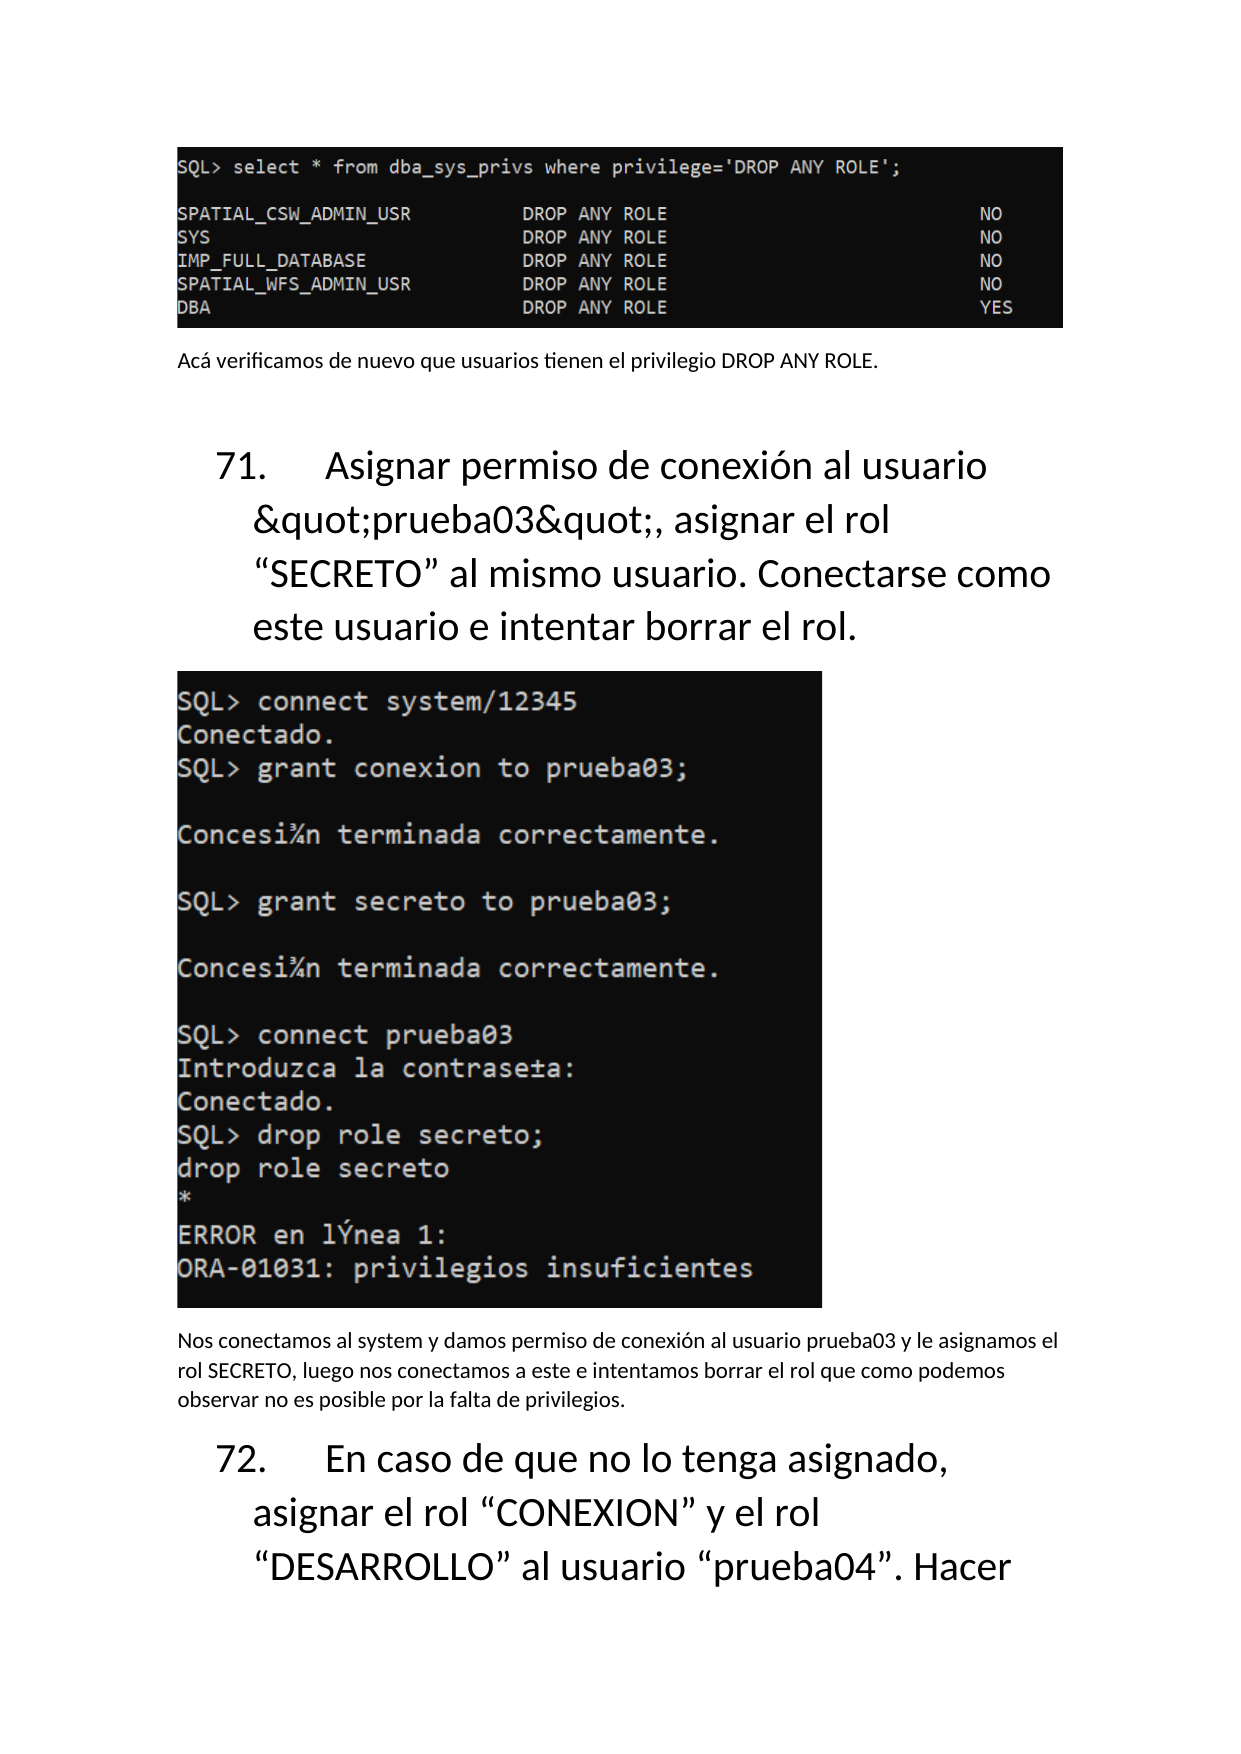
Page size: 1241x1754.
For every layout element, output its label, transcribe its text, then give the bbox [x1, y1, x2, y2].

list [215, 1432, 1063, 1590]
text Acá verificamos de nuevo que usuarios tienen el privilegio DROP ANY ROLE. [177, 346, 1063, 374]
picture [177, 147, 1063, 328]
text Nos conectamos al system y damos permiso de conexión al usuario prueba03 y le asignamos el rol SECRETO, luego nos conectamos a este e intentamos borrar el rol que como podemos observar no es posible por la falta de privilegios. [177, 1326, 1063, 1413]
picture [177, 671, 823, 1308]
list Asignar permiso de conexión al usuario &quot;prueba03&quot;, asignar el rol “SECRETO” al mismo usuario. Conectarse como este usuario e intentar borrar el rol. [215, 439, 1063, 651]
